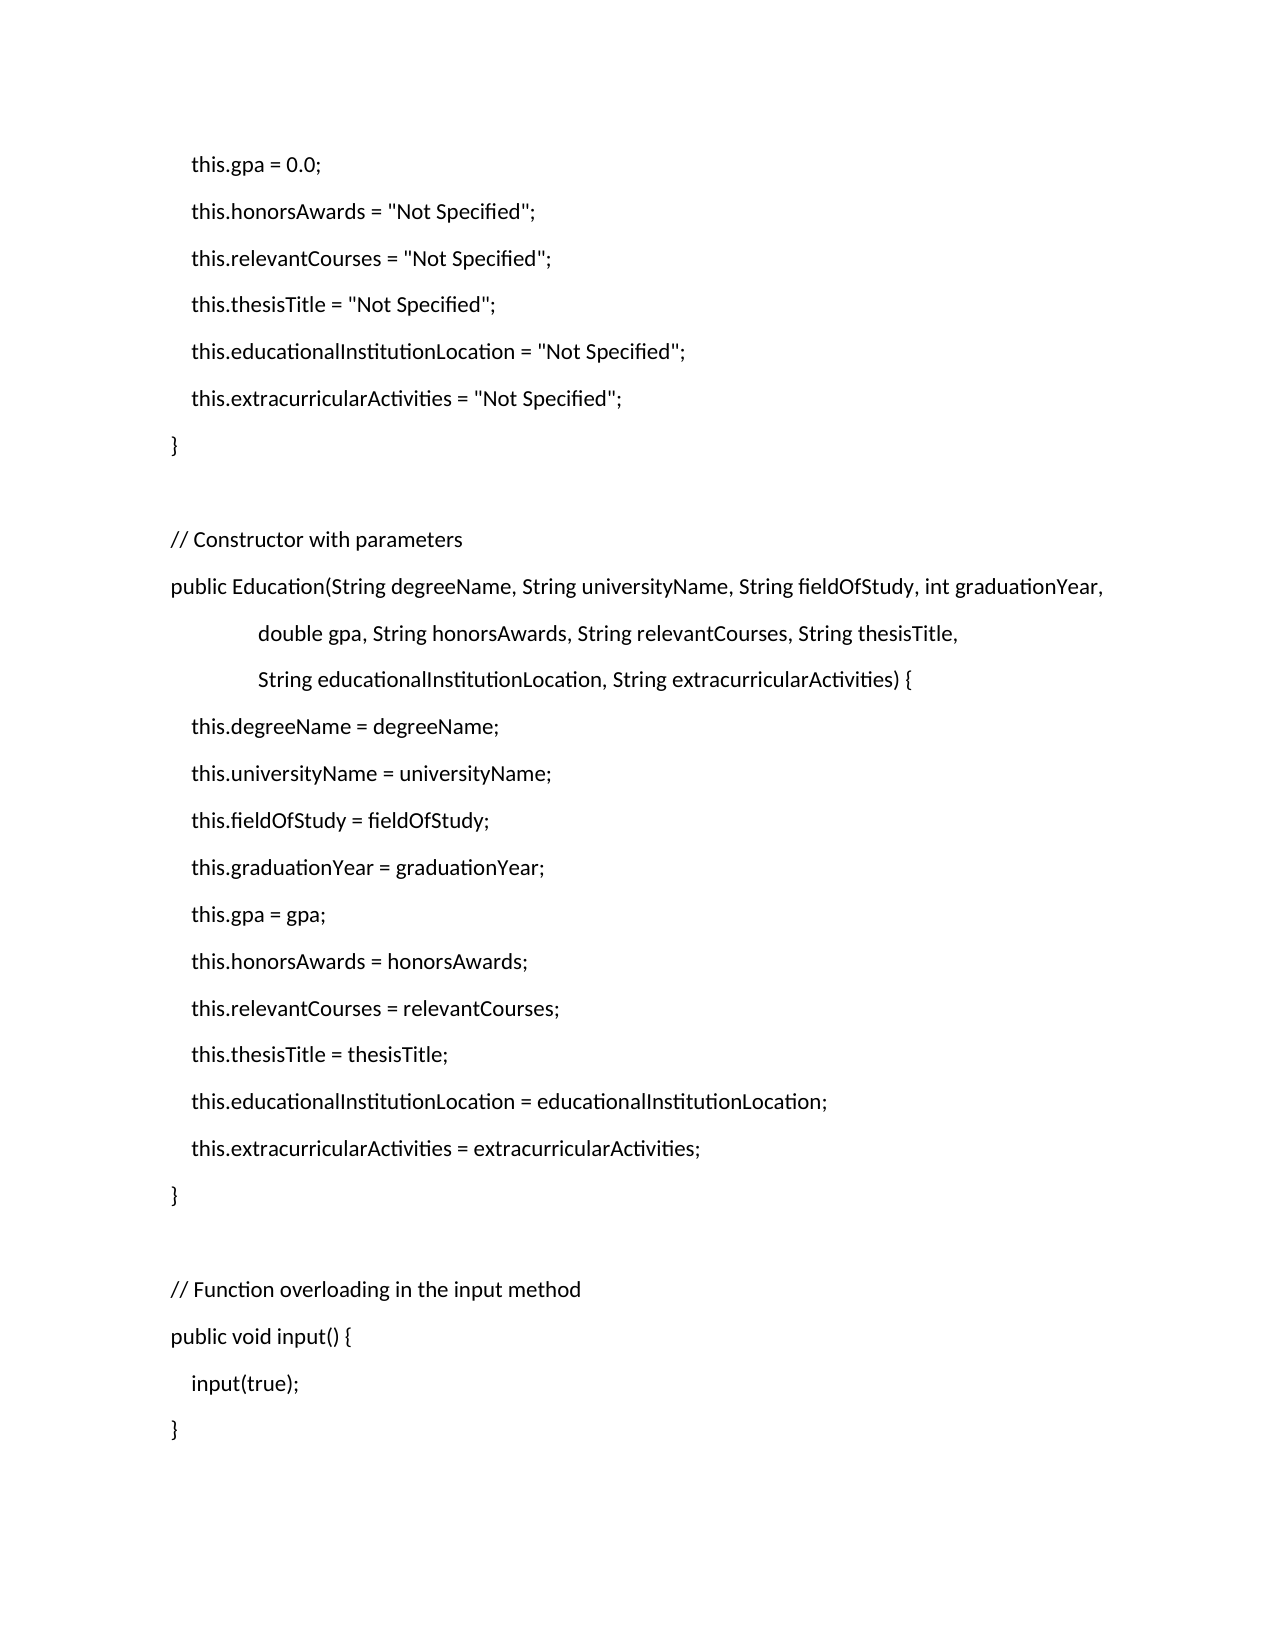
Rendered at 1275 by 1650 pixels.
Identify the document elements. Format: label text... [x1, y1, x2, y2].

text this.thesisTitle = "Not Specified"; [150, 291, 1125, 319]
text this.fieldOfStudy = fieldOfStudy; [150, 806, 1125, 834]
text this.honorsAwards = honorsAwards; [150, 947, 1125, 975]
text this.universityName = universityName; [150, 759, 1125, 787]
text this.educationalInstitutionLocation = educationalInstitutionLocation; [150, 1087, 1125, 1116]
text } [150, 1181, 1125, 1209]
text this.educationalInstitutionLocation = "Not Specified"; [150, 337, 1125, 366]
text // Constructor with parameters [150, 525, 1125, 553]
text double gpa, String honorsAwards, String relevantCourses, String thesisTitle, [150, 619, 1125, 647]
text this.honorsAwards = "Not Specified"; [150, 197, 1125, 225]
text input(true); [150, 1369, 1125, 1397]
text this.graduationYear = graduationYear; [150, 853, 1125, 881]
text String educationalInstitutionLocation, String extracurricularActivities) { [150, 666, 1125, 694]
text this.relevantCourses = relevantCourses; [150, 994, 1125, 1022]
text } [150, 1416, 1125, 1444]
text this.gpa = 0.0; [150, 150, 1125, 178]
text this.extracurricularActivities = "Not Specified"; [150, 384, 1125, 412]
text this.thesisTitle = thesisTitle; [150, 1041, 1125, 1069]
text } [150, 431, 1125, 459]
text this.degreeName = degreeName; [150, 712, 1125, 741]
text this.relevantCourses = "Not Specified"; [150, 244, 1125, 272]
text // Function overloading in the input method [150, 1275, 1125, 1303]
text this.extracurricularActivities = extracurricularActivities; [150, 1134, 1125, 1162]
text this.gpa = gpa; [150, 900, 1125, 928]
text public void input() { [150, 1322, 1125, 1350]
text public Education(String degreeName, String universityName, String fieldOfStudy, int graduationYear, [150, 572, 1125, 600]
